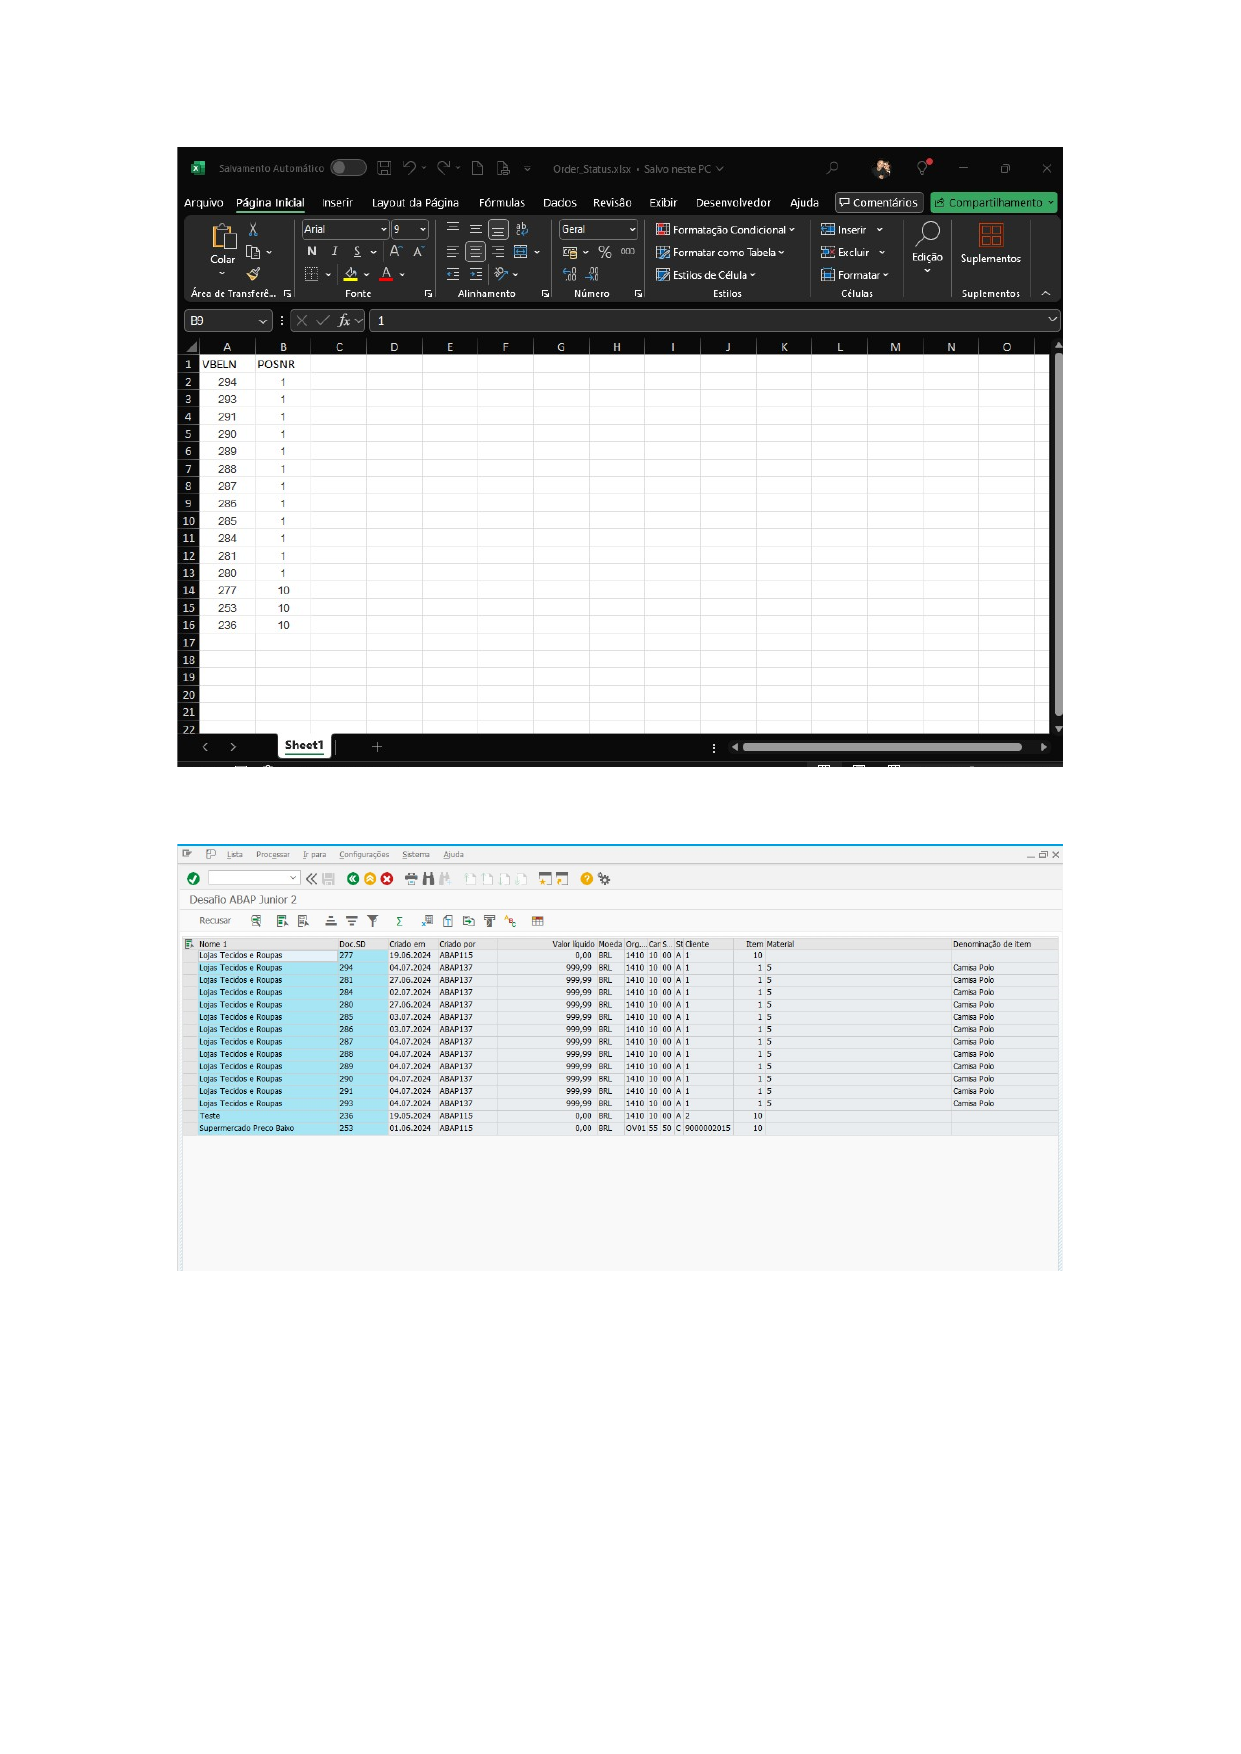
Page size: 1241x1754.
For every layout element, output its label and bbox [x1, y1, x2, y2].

picture [177, 147, 1063, 767]
picture [177, 846, 1063, 1271]
